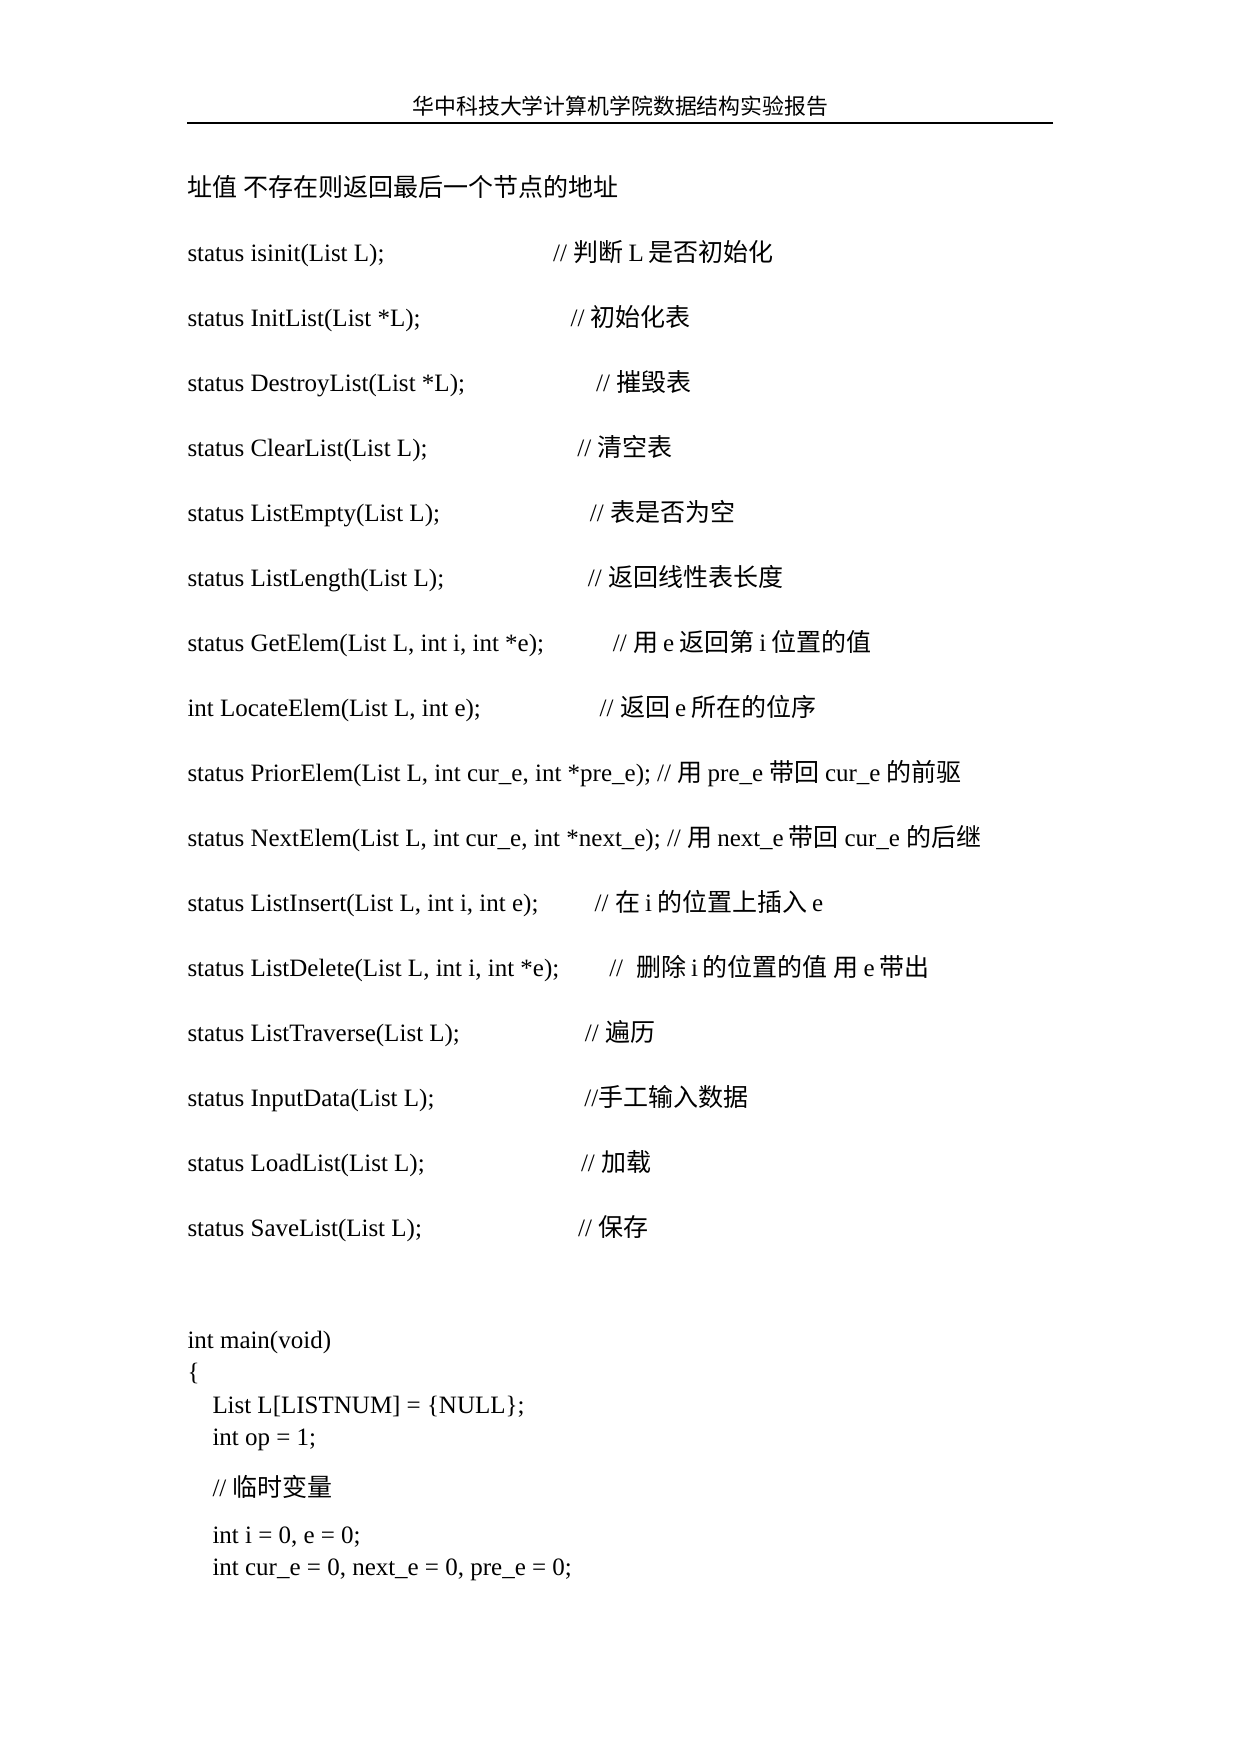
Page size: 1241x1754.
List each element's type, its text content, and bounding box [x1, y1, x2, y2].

text // 临时变量 [187, 1453, 1053, 1518]
text int cur_e = 0, next_e = 0, pre_e = 0; [187, 1551, 1053, 1583]
text status ListInsert(List L, int i, int e); // 在i的位置上插入e [187, 868, 1053, 933]
text status ClearList(List L); // 清空表 [187, 413, 1053, 478]
text int op = 1; [187, 1421, 1053, 1453]
text status ListTraverse(List L); // 遍历 [187, 998, 1053, 1063]
text int i = 0, e = 0; [187, 1518, 1053, 1551]
text status ListDelete(List L, int i, int *e); // 删除i的位置的值 用e带出 [187, 933, 1053, 998]
text status PriorElem(List L, int cur_e, int *pre_e); // 用pre_e 带回 cur_e 的前驱 [187, 738, 1053, 803]
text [187, 153, 1053, 218]
text status InitList(List *L); // 初始化表 [187, 283, 1053, 348]
text status GetElem(List L, int i, int *e); // 用e返回第i位置的值 [187, 608, 1053, 673]
text status NextElem(List L, int cur_e, int *next_e); // 用next_e带回 cur_e 的后继 [187, 803, 1053, 868]
text status ListLength(List L); // 返回线性表长度 [187, 543, 1053, 608]
text { [187, 1356, 1053, 1388]
text int main(void) [187, 1323, 1053, 1356]
text status isinit(List L); // 判断L是否初始化 [187, 218, 1053, 283]
text int LocateElem(List L, int e); // 返回e所在的位序 [187, 673, 1053, 738]
text status InputData(List L); //手工输入数据 [187, 1063, 1053, 1128]
text status DestroyList(List *L); // 摧毁表 [187, 348, 1053, 413]
text List L[LISTNUM] = {NULL}; [187, 1388, 1053, 1421]
text status LoadList(List L); // 加载 [187, 1128, 1053, 1193]
text status SaveList(List L); // 保存 [187, 1193, 1053, 1258]
text status ListEmpty(List L); // 表是否为空 [187, 478, 1053, 543]
